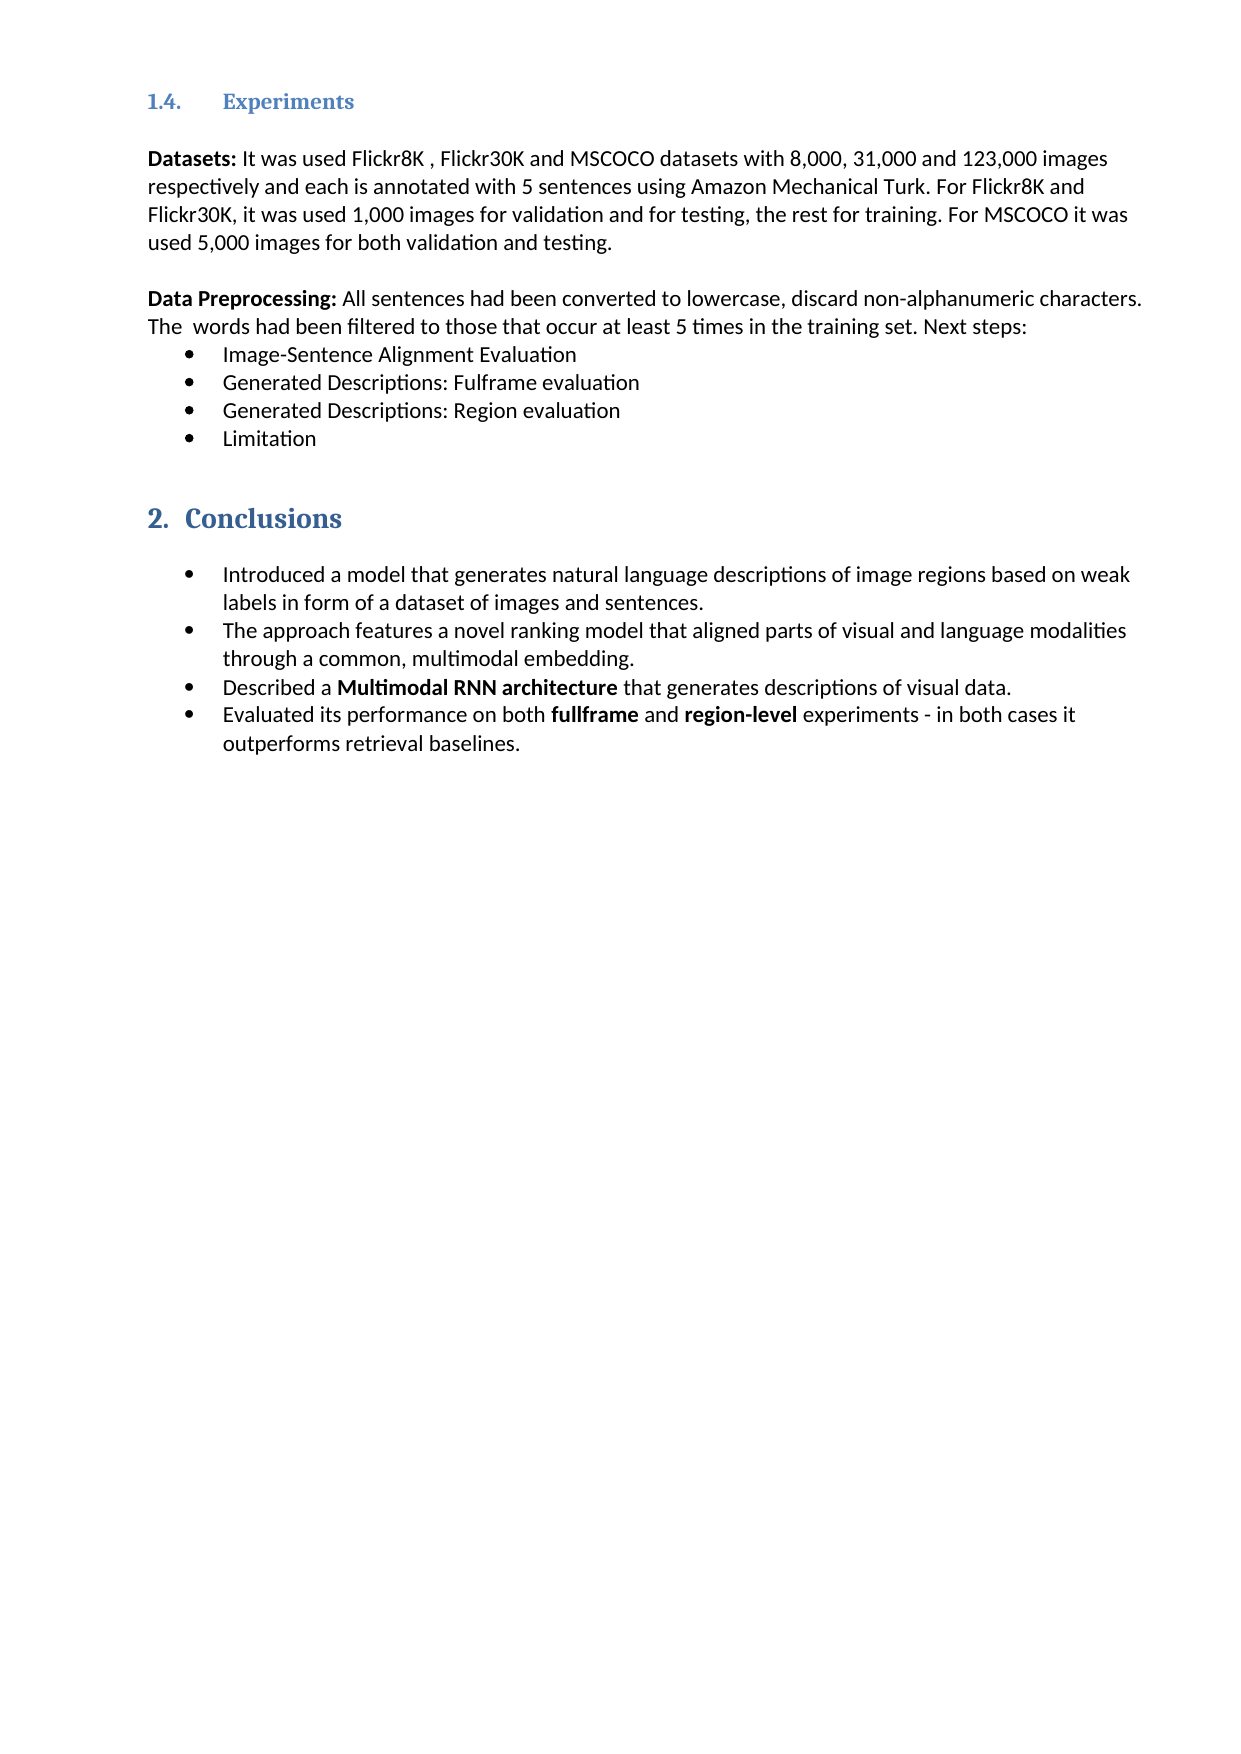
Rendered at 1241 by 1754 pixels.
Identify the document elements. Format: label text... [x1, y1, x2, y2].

subtitle Experiments [148, 88, 1152, 115]
list Evaluated its performance on both fullframe and region-level experiments - in both cases it outperforms retrieval baselines. [185, 701, 1152, 757]
text Datasets: It was used Flickr8K , Flickr30K and MSCOCO datasets with 8,000, 31,000 and 123,000 images respectively and each is annotated with 5 sentences using Amazon Mechanical Turk. For Flickr8K and Flickr30K, it was used 1,000 images for validation and for testing, the rest for training. For MSCOCO it was used 5,000 images for both validation and testing. [148, 144, 1152, 256]
subtitle Conclusions [148, 502, 1152, 536]
list Described a Multimodal RNN architecture that generates descriptions of visual data. [185, 673, 1152, 701]
list Introduced a model that generates natural language descriptions of image regions based on weak labels in form of a dataset of images and sentences. [185, 561, 1152, 617]
list Generated Descriptions: Fulframe evaluation [185, 368, 1152, 396]
list The approach features a novel ranking model that aligned parts of visual and language modalities through a common, multimodal embedding. [185, 617, 1152, 673]
list Image-Sentence Alignment Evaluation [185, 340, 1152, 368]
list Limitation [185, 424, 1152, 452]
list Generated Descriptions: Region evaluation [185, 396, 1152, 424]
text Data Preprocessing: All sentences had been converted to lowercase, discard non-alphanumeric characters. The words had been filtered to those that occur at least 5 times in the training set. Next steps: [148, 284, 1152, 340]
